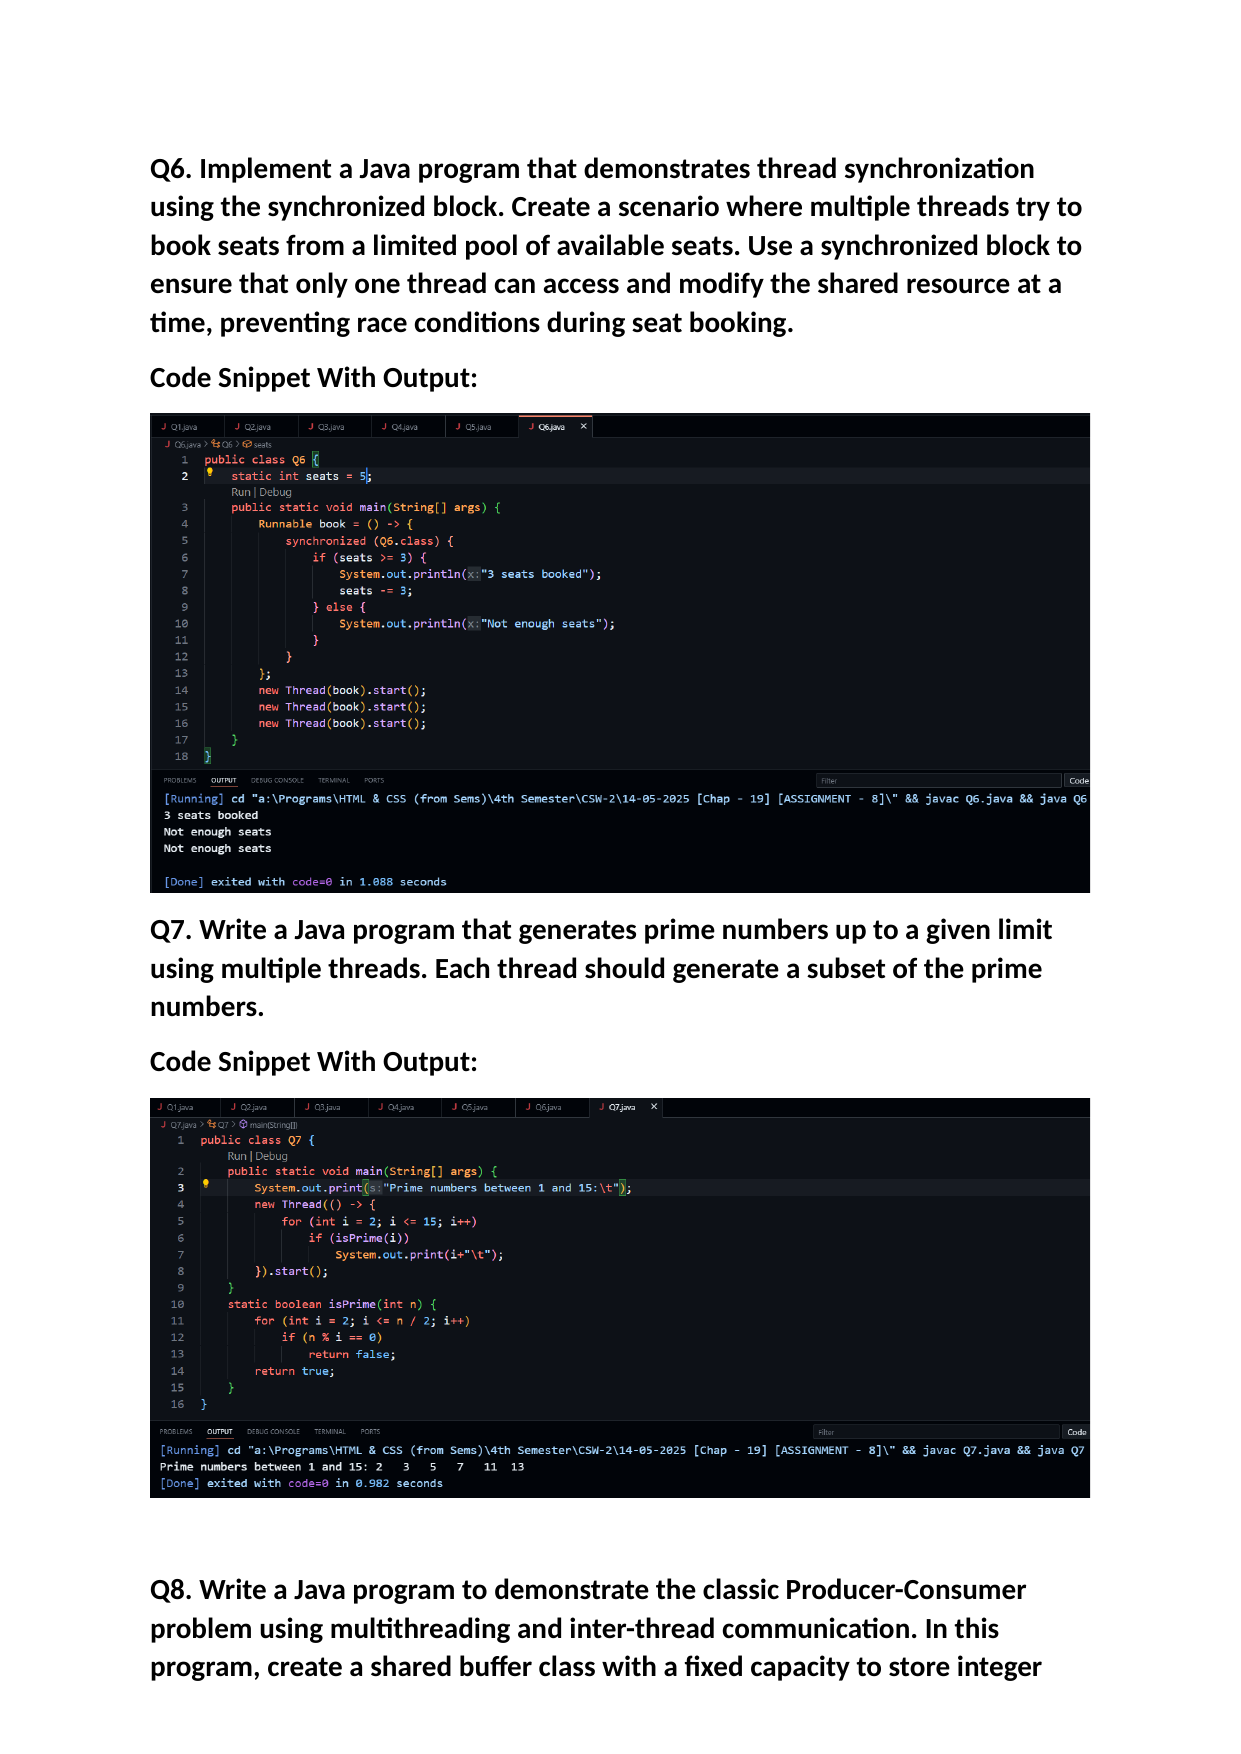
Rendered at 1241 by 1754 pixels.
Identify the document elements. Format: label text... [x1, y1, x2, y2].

picture [150, 1098, 1091, 1498]
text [150, 1571, 1090, 1684]
text Code Snippet With Output: [150, 359, 1090, 394]
text Q6. Implement a Java program that demonstrates thread synchronization using the synchronized block. Create a scenario where multiple threads try to book seats from a limited pool of available seats. Use a synchronized block to ensure that only one thread can access and modify the shared resource at a time, preventing race conditions during seat booking. [150, 150, 1090, 339]
picture [150, 413, 1091, 893]
text Q7. Write a Java program that generates prime numbers up to a given limit using multiple threads. Each thread should generate a subset of the prime numbers. [150, 911, 1090, 1024]
text Code Snippet With Output: [150, 1043, 1090, 1079]
